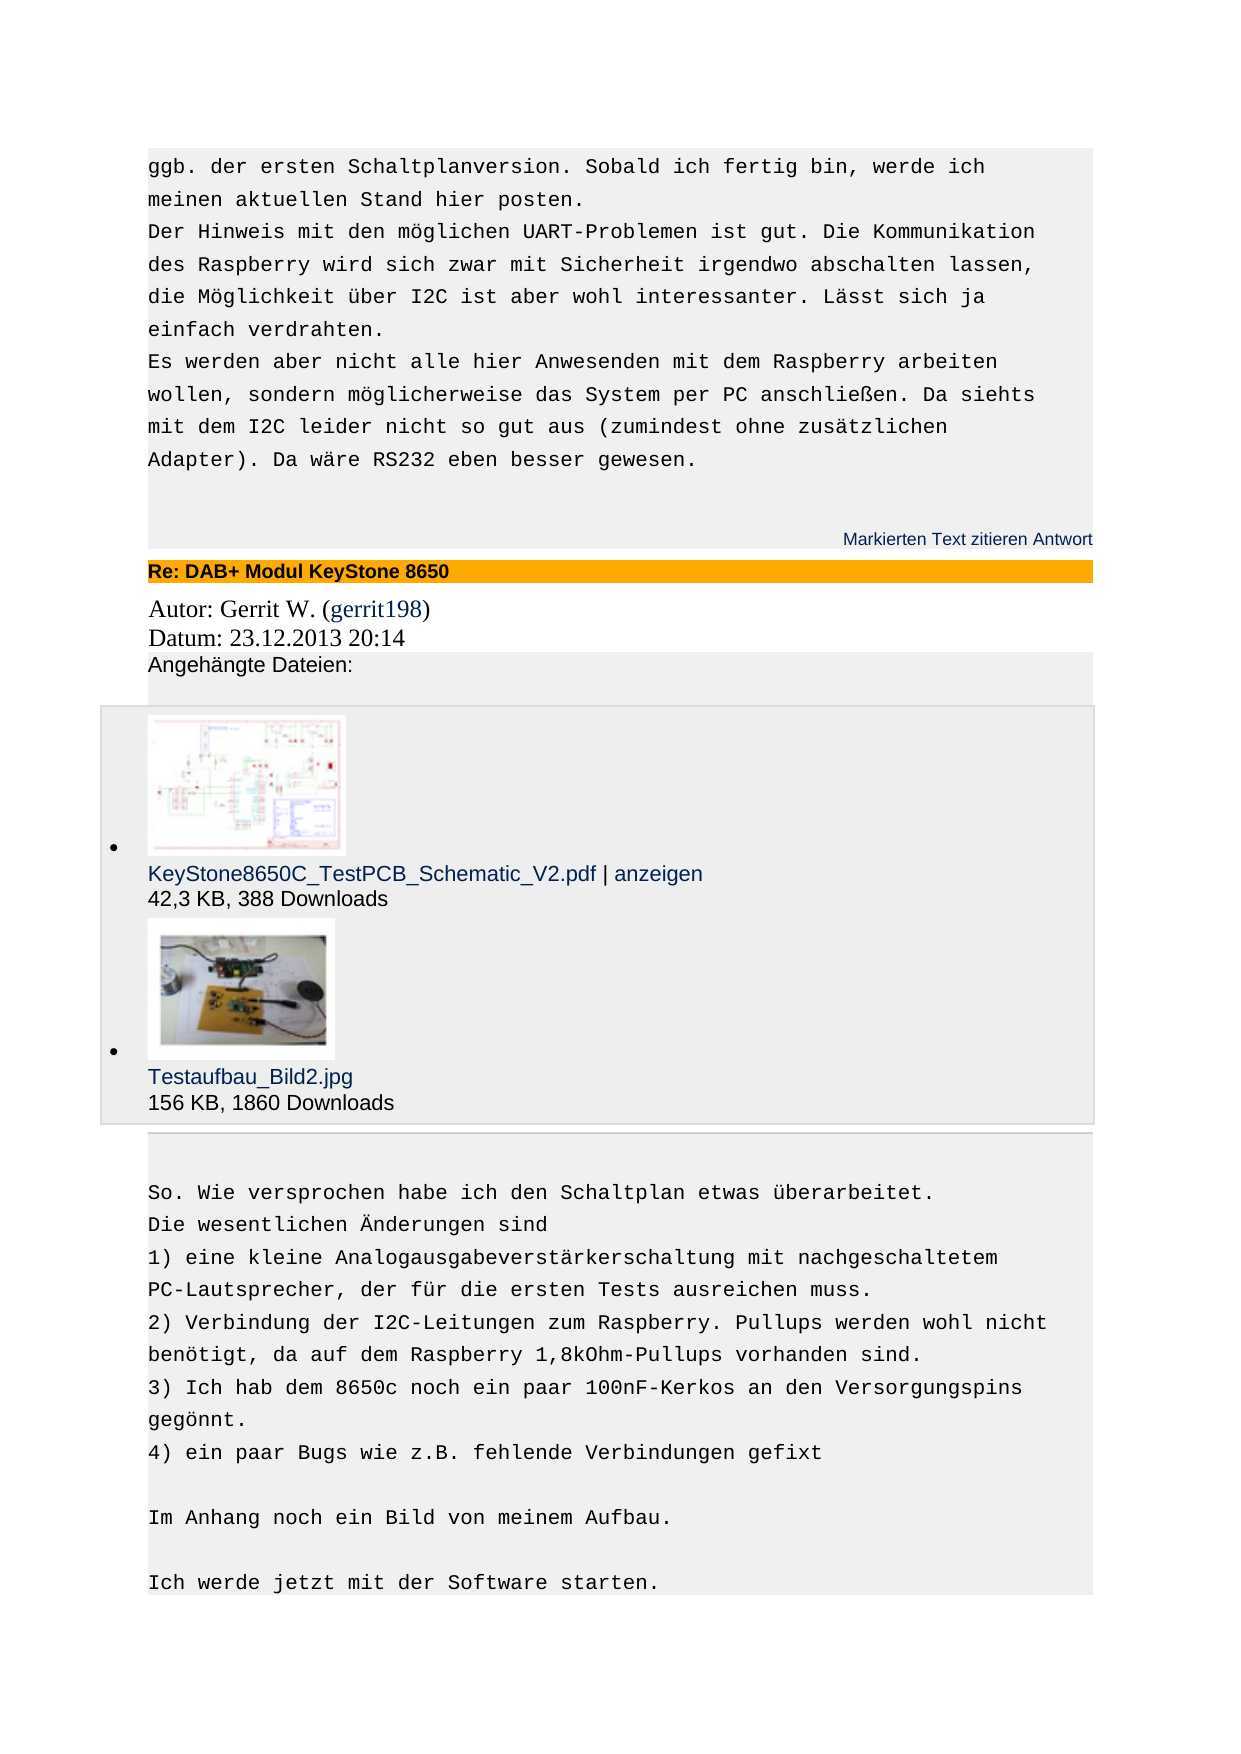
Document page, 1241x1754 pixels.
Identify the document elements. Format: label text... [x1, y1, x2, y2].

text 4) ein paar Bugs wie z.B. fehlende Verbindungen gefixt [148, 1433, 1093, 1465]
text So. Wie versprochen habe ich den Schaltplan etwas überarbeitet. [148, 1173, 1093, 1205]
text des Raspberry wird sich zwar mit Sicherheit irgendwo abschalten lassen, [148, 245, 1093, 278]
text Es werden aber nicht alle hier Anwesenden mit dem Raspberry arbeiten [148, 343, 1093, 375]
text 2) Verbindung der I2C-Leitungen zum Raspberry. Pullups werden wohl nicht [148, 1303, 1093, 1335]
table_header Autor: Gerrit W. (gerrit198) Datum: 23.12.2013 20:14 [148, 594, 430, 652]
text 3) Ich hab dem 8650c noch ein paar 100nF-Kerkos an den Versorgungspins [148, 1368, 1093, 1400]
text Re: DAB+ Modul KeyStone 8650 [148, 560, 1093, 583]
text meinen aktuellen Stand hier posten. [148, 180, 1093, 213]
text Markierten Text zitieren Antwort [148, 529, 1093, 549]
text mit dem I2C leider nicht so gut aus (zumindest ohne zusätzlichen [148, 408, 1093, 440]
text wollen, sondern möglicherweise das System per PC anschließen. Da siehts [148, 375, 1093, 408]
text Die wesentlichen Änderungen sind [148, 1205, 1093, 1238]
text Adapter). Da wäre RS232 eben besser gewesen. [148, 440, 1093, 473]
picture [147, 918, 336, 1060]
text PC-Lautsprecher, der für die ersten Tests ausreichen muss. [148, 1270, 1093, 1303]
text benötigt, da auf dem Raspberry 1,8kOhm-Pullups vorhanden sind. [148, 1335, 1093, 1368]
text gegönnt. [148, 1400, 1093, 1433]
text Angehängte Dateien: [148, 652, 1093, 705]
text ggb. der ersten Schaltplanversion. Sobald ich fertig bin, werde ich [148, 148, 1093, 180]
text die Möglichkeit über I2C ist aber wohl interessanter. Lässt sich ja [148, 278, 1093, 310]
list KeyStone8650C_TestPCB_Schematic_V2.pdf | anzeigen 42,3 KB, 388 Downloads [102, 707, 1093, 909]
text einfach verdrahten. [148, 310, 1093, 343]
text Ich werde jetzt mit der Software starten. [148, 1563, 1093, 1595]
text Im Anhang noch ein Bild von meinem Aufbau. [148, 1498, 1093, 1530]
text 1) eine kleine Analogausgabeverstärkerschaltung mit nachgeschaltetem [148, 1238, 1093, 1270]
picture [147, 715, 347, 856]
text Der Hinweis mit den möglichen UART-Problemen ist gut. Die Kommunikation [148, 213, 1093, 245]
list Testaufbau_Bild2.jpg 156 KB, 1860 Downloads [102, 909, 1093, 1123]
